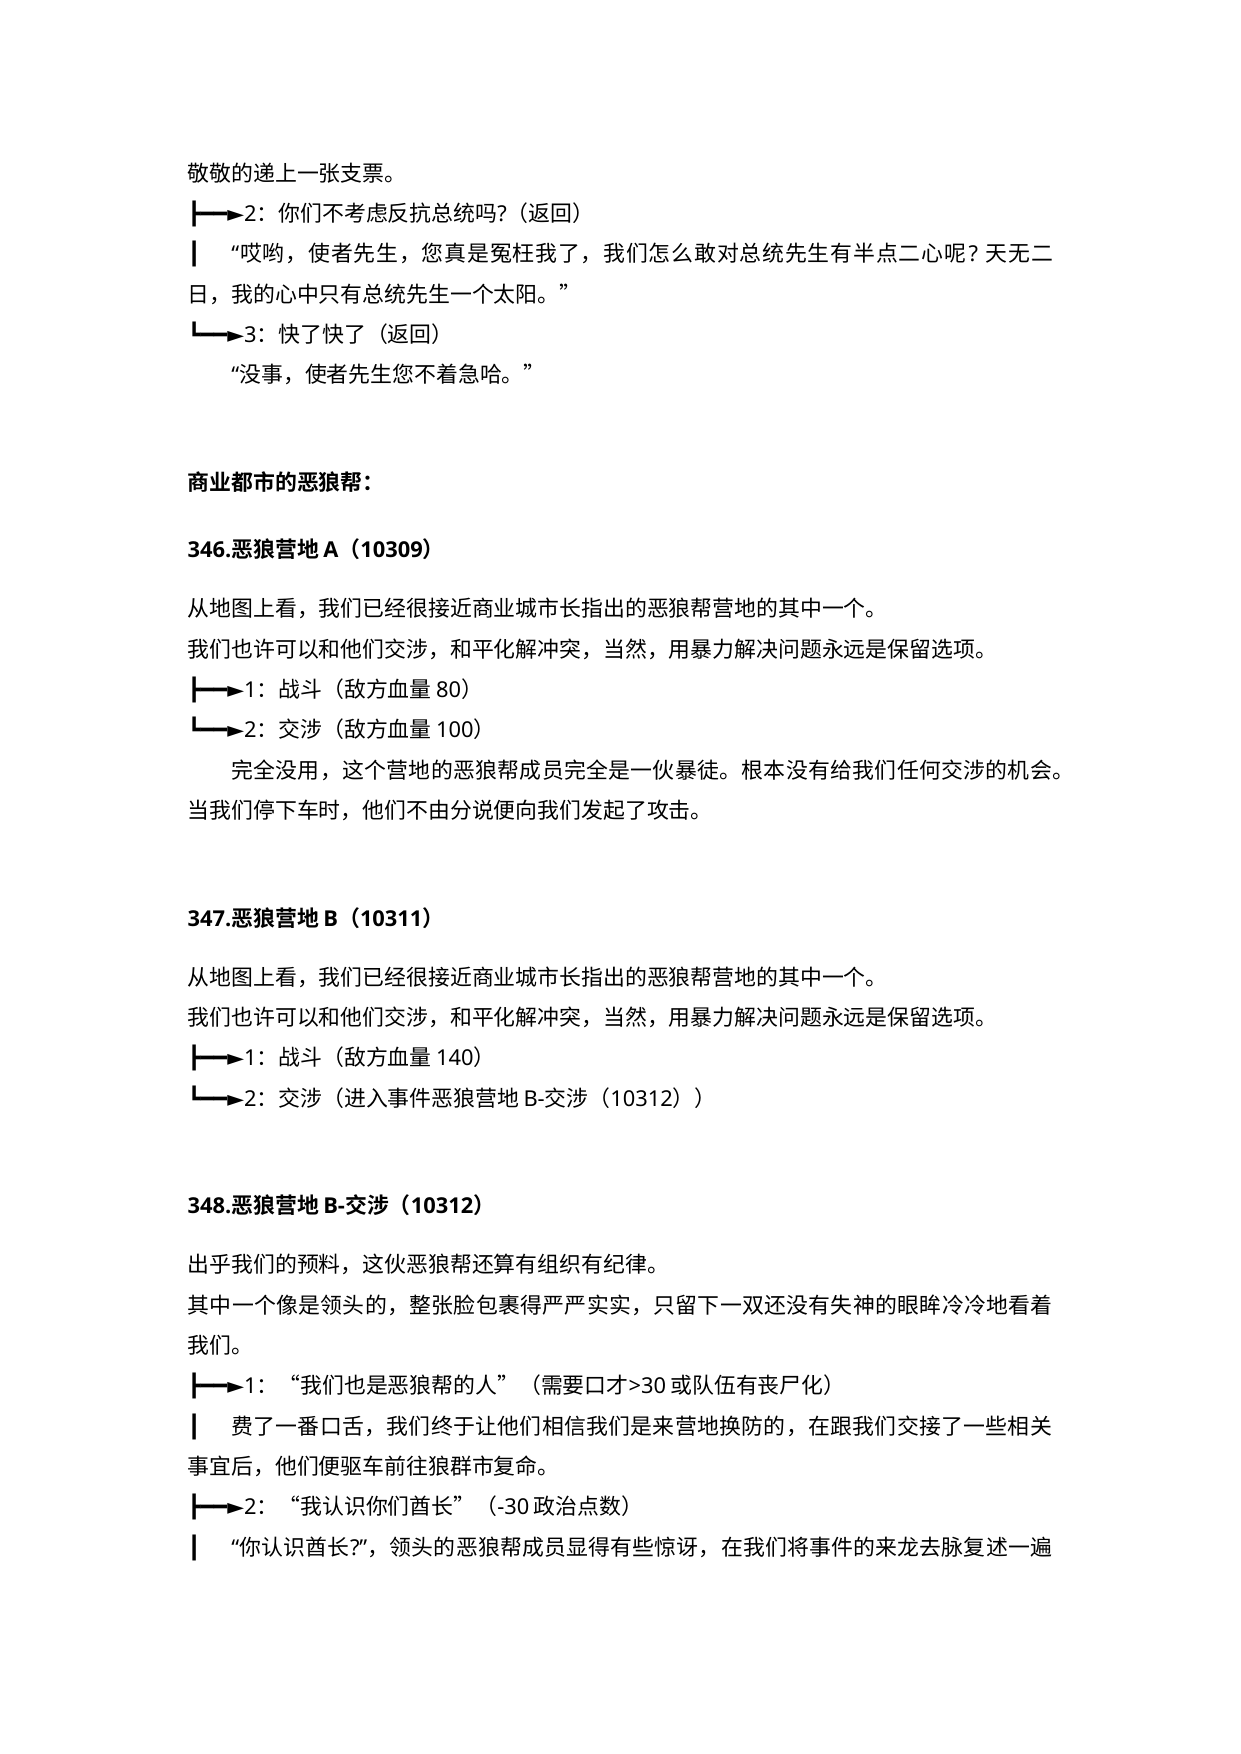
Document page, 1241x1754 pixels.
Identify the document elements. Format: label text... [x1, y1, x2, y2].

text ┗━━►2：交涉（进入事件恶狼营地B-交涉（10312）） [187, 1076, 1053, 1117]
text 从地图上看，我们已经很接近商业城市长指出的恶狼帮营地的其中一个。 [187, 587, 1053, 627]
text ┗━━►3：快了快了（返回） [187, 313, 1053, 353]
text ┣━━►1：战斗（敌方血量80） [187, 668, 1053, 708]
subtitle 商业都市的恶狼帮： [187, 461, 1053, 501]
text ┣━━►1：“我们也是恶狼帮的人”（需要口才>30或队伍有丧尸化） [187, 1364, 1053, 1404]
text “没事，使者先生您不着急哈。” [187, 353, 1053, 393]
text 我们也许可以和他们交涉，和平化解冲突，当然，用暴力解决问题永远是保留选项。 [187, 627, 1053, 668]
text ┃ “哎哟，使者先生，您真是冤枉我了，我们怎么敢对总统先生有半点二心呢? 天无二日，我的心中只有总统先生一个太阳。” [187, 232, 1053, 313]
subtitle 348.恶狼营地B-交涉（10312） [187, 1184, 1053, 1224]
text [187, 151, 1053, 192]
text ┣━━►2：“我认识你们酋长”（-30政治点数） [187, 1485, 1053, 1525]
text ┣━━►2：你们不考虑反抗总统吗?（返回） [187, 192, 1053, 232]
text 从地图上看，我们已经很接近商业城市长指出的恶狼帮营地的其中一个。 [187, 955, 1053, 996]
text ┣━━►1：战斗（敌方血量140） [187, 1036, 1053, 1076]
text 出乎我们的预料，这伙恶狼帮还算有组织有纪律。 [187, 1243, 1053, 1283]
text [187, 1525, 1053, 1566]
subtitle 346.恶狼营地A（10309） [187, 528, 1053, 568]
subtitle 347.恶狼营地B（10311） [187, 896, 1053, 937]
text ┃ 费了一番口舌，我们终于让他们相信我们是来营地换防的，在跟我们交接了一些相关事宜后，他们便驱车前往狼群市复命。 [187, 1404, 1053, 1485]
text 其中一个像是领头的，整张脸包裹得严严实实，只留下一双还没有失神的眼眸冷冷地看着我们。 [187, 1283, 1053, 1364]
text 完全没用，这个营地的恶狼帮成员完全是一伙暴徒。根本没有给我们任何交涉的机会。当我们停下车时，他们不由分说便向我们发起了攻击。 [187, 748, 1053, 829]
text 我们也许可以和他们交涉，和平化解冲突，当然，用暴力解决问题永远是保留选项。 [187, 996, 1053, 1036]
text ┗━━►2：交涉（敌方血量100） [187, 708, 1053, 748]
